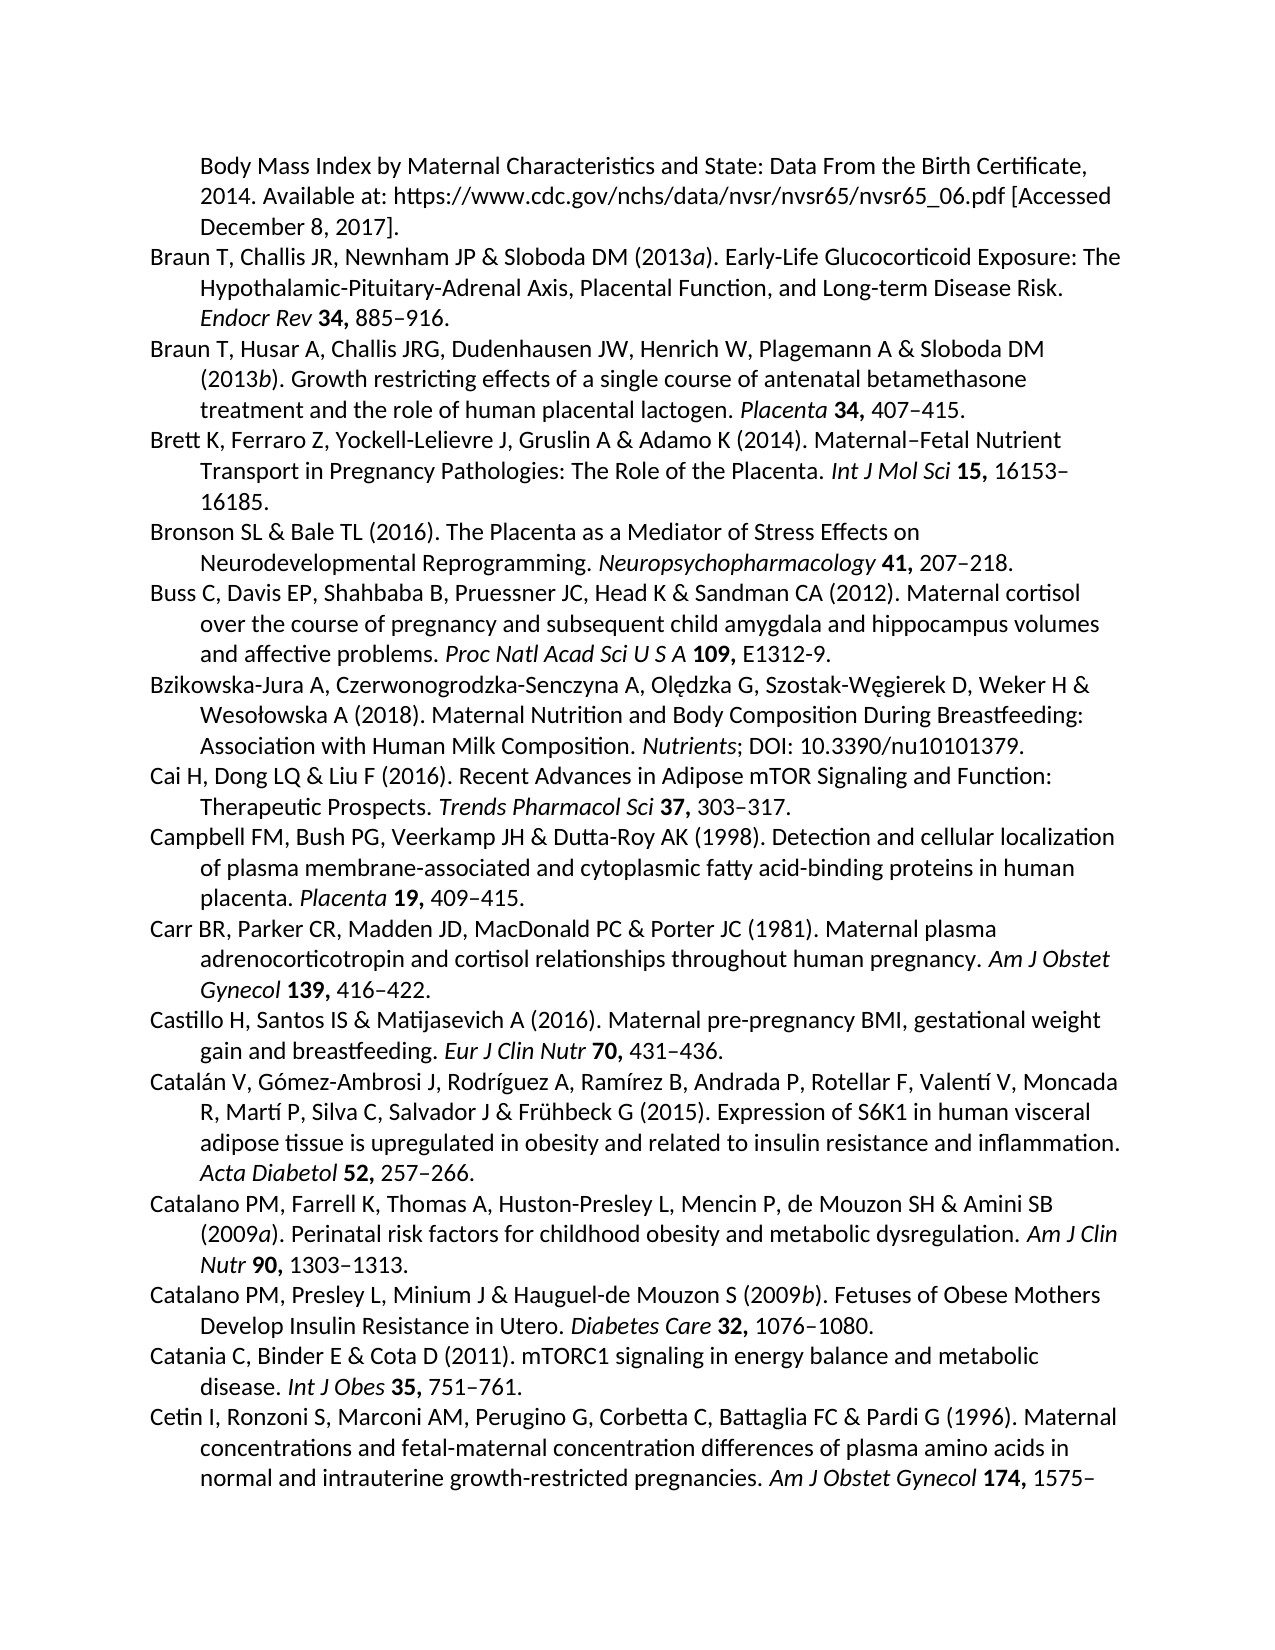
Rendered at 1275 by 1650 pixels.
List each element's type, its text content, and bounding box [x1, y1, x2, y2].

text Carr BR, Parker CR, Madden JD, MacDonald PC & Porter JC (1981). Maternal plasma adrenocorticotropin and cortisol relationships throughout human pregnancy. Am J Obstet Gynecol 139, 416–422. [150, 913, 1125, 1004]
text Buss C, Davis EP, Shahbaba B, Pruessner JC, Head K & Sandman CA (2012). Maternal cortisol over the course of pregnancy and subsequent child amygdala and hippocampus volumes and affective problems. Proc Natl Acad Sci U S A 109, E1312-9. [150, 577, 1125, 669]
text Catalán V, Gómez-Ambrosi J, Rodríguez A, Ramírez B, Andrada P, Rotellar F, Valentí V, Moncada R, Martí P, Silva C, Salvador J & Frühbeck G (2015). Expression of S6K1 in human visceral adipose tissue is upregulated in obesity and related to insulin resistance and inflammation. Acta Diabetol 52, 257–266. [150, 1066, 1125, 1188]
text Brett K, Ferraro Z, Yockell-Lelievre J, Gruslin A & Adamo K (2014). Maternal–Fetal Nutrient Transport in Pregnancy Pathologies: The Role of the Placenta. Int J Mol Sci 15, 16153–16185. [150, 425, 1125, 516]
text Braun T, Husar A, Challis JRG, Dudenhausen JW, Henrich W, Plagemann A & Sloboda DM (2013b). Growth restricting effects of a single course of antenatal betamethasone treatment and the role of human placental lactogen. Placenta 34, 407–415. [150, 333, 1125, 425]
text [150, 1401, 1125, 1493]
text Bzikowska-Jura A, Czerwonogrodzka-Senczyna A, Olędzka G, Szostak-Węgierek D, Weker H & Wesołowska A (2018). Maternal Nutrition and Body Composition During Breastfeeding: Association with Human Milk Composition. Nutrients; DOI: 10.3390/nu10101379. [150, 669, 1125, 760]
text Catania C, Binder E & Cota D (2011). mTORC1 signaling in energy balance and metabolic disease. Int J Obes 35, 751–761. [150, 1340, 1125, 1401]
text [150, 150, 1125, 242]
text Bronson SL & Bale TL (2016). The Placenta as a Mediator of Stress Effects on Neurodevelopmental Reprogramming. Neuropsychopharmacology 41, 207–218. [150, 516, 1125, 577]
text Braun T, Challis JR, Newnham JP & Sloboda DM (2013a). Early-Life Glucocorticoid Exposure: The Hypothalamic-Pituitary-Adrenal Axis, Placental Function, and Long-term Disease Risk. Endocr Rev 34, 885–916. [150, 242, 1125, 333]
text Campbell FM, Bush PG, Veerkamp JH & Dutta-Roy AK (1998). Detection and cellular localization of plasma membrane-associated and cytoplasmic fatty acid-binding proteins in human placenta. Placenta 19, 409–415. [150, 821, 1125, 913]
text Catalano PM, Farrell K, Thomas A, Huston-Presley L, Mencin P, de Mouzon SH & Amini SB (2009a). Perinatal risk factors for childhood obesity and metabolic dysregulation. Am J Clin Nutr 90, 1303–1313. [150, 1188, 1125, 1279]
text Cai H, Dong LQ & Liu F (2016). Recent Advances in Adipose mTOR Signaling and Function: Therapeutic Prospects. Trends Pharmacol Sci 37, 303–317. [150, 760, 1125, 821]
text Catalano PM, Presley L, Minium J & Hauguel-de Mouzon S (2009b). Fetuses of Obese Mothers Develop Insulin Resistance in Utero. Diabetes Care 32, 1076–1080. [150, 1279, 1125, 1340]
text Castillo H, Santos IS & Matijasevich A (2016). Maternal pre-pregnancy BMI, gestational weight gain and breastfeeding. Eur J Clin Nutr 70, 431–436. [150, 1004, 1125, 1066]
